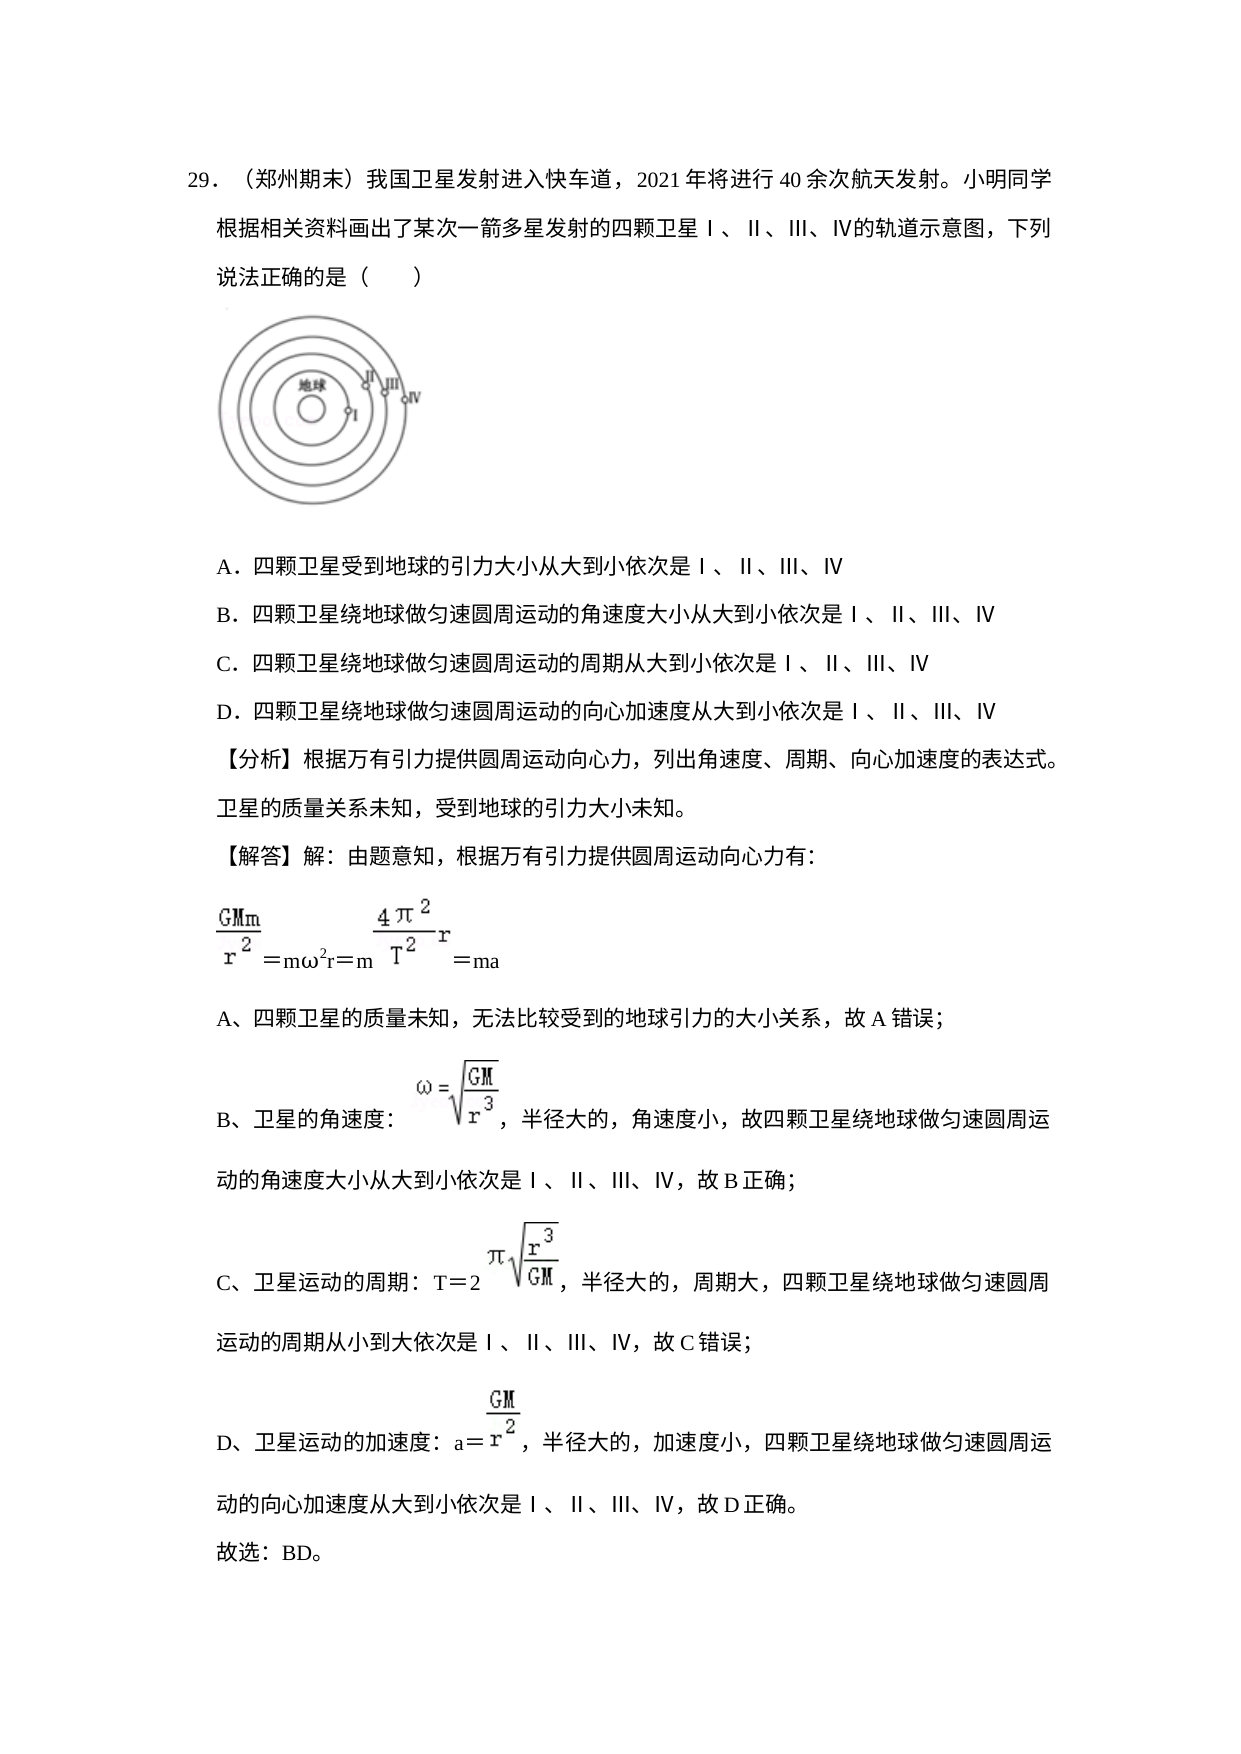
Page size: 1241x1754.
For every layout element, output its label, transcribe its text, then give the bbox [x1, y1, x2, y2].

text 【分析】根据万有引力提供圆周运动向心力，列出角速度、周期、向心加速度的表达式。 [216, 742, 1053, 774]
text D．四颗卫星绕地球做匀速圆周运动的向心加速度从大到小依次是Ⅰ、Ⅱ、Ⅲ、Ⅳ [187, 694, 1053, 726]
text 29．（郑州期末）我国卫星发射进入快车道，2021年将进行40余次航天发射。小明同学根据相关资料画出了某次一箭多星发射的四颗卫星Ⅰ、Ⅱ、Ⅲ、Ⅳ的轨道示意图，下列说法正确的是（ ） [187, 162, 1053, 292]
picture [216, 904, 262, 969]
picture [486, 1386, 521, 1451]
text A．四颗卫星受到地球的引力大小从大到小依次是Ⅰ、Ⅱ、Ⅲ、Ⅳ [187, 549, 1053, 581]
picture [216, 307, 427, 511]
text D、卫星运动的加速度：a＝，半径大的，加速度小，四颗卫星绕地球做匀速圆周运动的向心加速度从大到小依次是Ⅰ、Ⅱ、Ⅲ、Ⅳ，故D正确。 [216, 1373, 1053, 1519]
text A、四颗卫星的质量未知，无法比较受到的地球引力的大小关系，故A错误； [216, 1000, 1053, 1033]
text C．四颗卫星绕地球做匀速圆周运动的周期从大到小依次是Ⅰ、Ⅱ、Ⅲ、Ⅳ [187, 645, 1053, 678]
text 故选：BD。 [216, 1535, 1053, 1567]
text B．四颗卫星绕地球做匀速圆周运动的角速度大小从大到小依次是Ⅰ、Ⅱ、Ⅲ、Ⅳ [187, 597, 1053, 629]
text C、卫星运动的周期：T＝2，半径大的，周期大，四颗卫星绕地球做匀速圆周运动的周期从小到大依次是Ⅰ、Ⅱ、Ⅲ、Ⅳ，故C错误； [216, 1211, 1053, 1357]
text 【解答】解：由题意知，根据万有引力提供圆周运动向心力有： [216, 839, 1053, 871]
picture [480, 1222, 559, 1290]
picture [372, 896, 452, 969]
text ＝mω2r＝m＝ma [216, 887, 1053, 984]
picture [408, 1060, 499, 1128]
text B、卫星的角速度：，半径大的，角速度小，故四颗卫星绕地球做匀速圆周运动的角速度大小从大到小依次是Ⅰ、Ⅱ、Ⅲ、Ⅳ，故B正确； [216, 1049, 1053, 1195]
text 卫星的质量关系未知，受到地球的引力大小未知。 [216, 790, 1053, 823]
